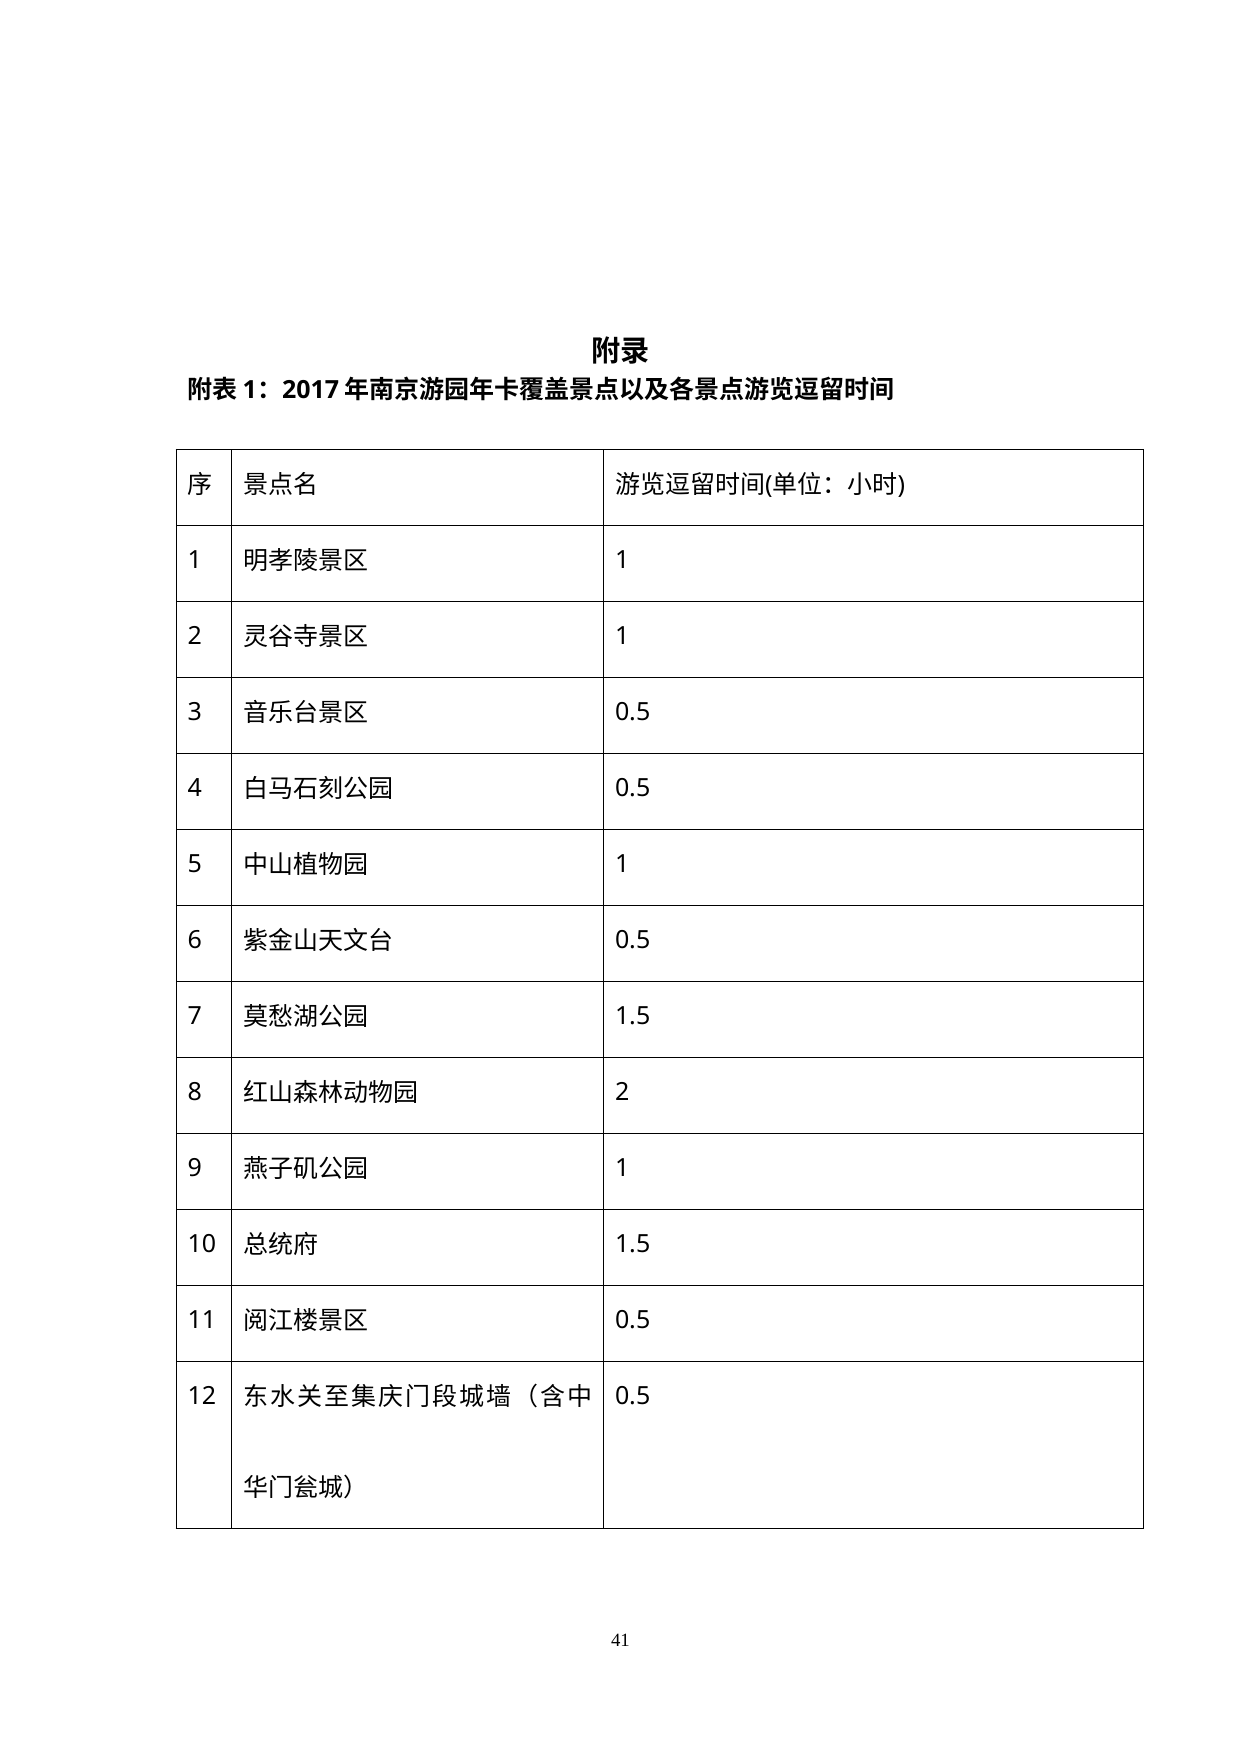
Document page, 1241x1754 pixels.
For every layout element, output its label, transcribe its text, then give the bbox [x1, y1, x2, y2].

table_header 序 [177, 450, 231, 525]
table_cell 8 [177, 1058, 231, 1133]
table_cell 5 [177, 830, 231, 905]
table_cell 音乐台景区 [232, 678, 603, 753]
table_cell 0.5 [604, 754, 1143, 829]
table_cell 红山森林动物园 [232, 1058, 603, 1133]
table_cell 0.5 [604, 1362, 1143, 1528]
table_cell 灵谷寺景区 [232, 602, 603, 677]
table_cell 7 [177, 982, 231, 1057]
table_cell 阅江楼景区 [232, 1286, 603, 1361]
table_cell 紫金山天文台 [232, 906, 603, 981]
table_cell 2 [604, 1058, 1143, 1133]
table_cell 0.5 [604, 1286, 1143, 1361]
table_cell 10 [177, 1210, 231, 1285]
table_cell 9 [177, 1134, 231, 1209]
text 附表1：2017年南京游园年卡覆盖景点以及各景点游览逗留时间 [187, 370, 1053, 406]
table_header 游览逗留时间(单位：小时) [604, 450, 1143, 525]
table_cell 4 [177, 754, 231, 829]
table_cell 1.5 [604, 982, 1143, 1057]
table_cell 1 [604, 830, 1143, 905]
text 附录 [187, 328, 1053, 370]
table_cell 3 [177, 678, 231, 753]
table_cell 0.5 [604, 906, 1143, 981]
table_cell 1 [604, 602, 1143, 677]
table_cell 明孝陵景区 [232, 526, 603, 601]
table_cell 12 [177, 1362, 231, 1528]
table_cell 白马石刻公园 [232, 754, 603, 829]
table_cell 2 [177, 602, 231, 677]
table_cell 11 [177, 1286, 231, 1361]
table_cell 东水关至集庆门段城墙（含中华门瓮城） [232, 1362, 603, 1528]
table_cell 莫愁湖公园 [232, 982, 603, 1057]
table_cell 1.5 [604, 1210, 1143, 1285]
table_cell 总统府 [232, 1210, 603, 1285]
table_cell 中山植物园 [232, 830, 603, 905]
table_cell 1 [604, 1134, 1143, 1209]
table_cell 1 [177, 526, 231, 601]
table_header 景点名 [232, 450, 603, 525]
table_cell 6 [177, 906, 231, 981]
table_cell 燕子矶公园 [232, 1134, 603, 1209]
table_cell 0.5 [604, 678, 1143, 753]
table_cell 1 [604, 526, 1143, 601]
